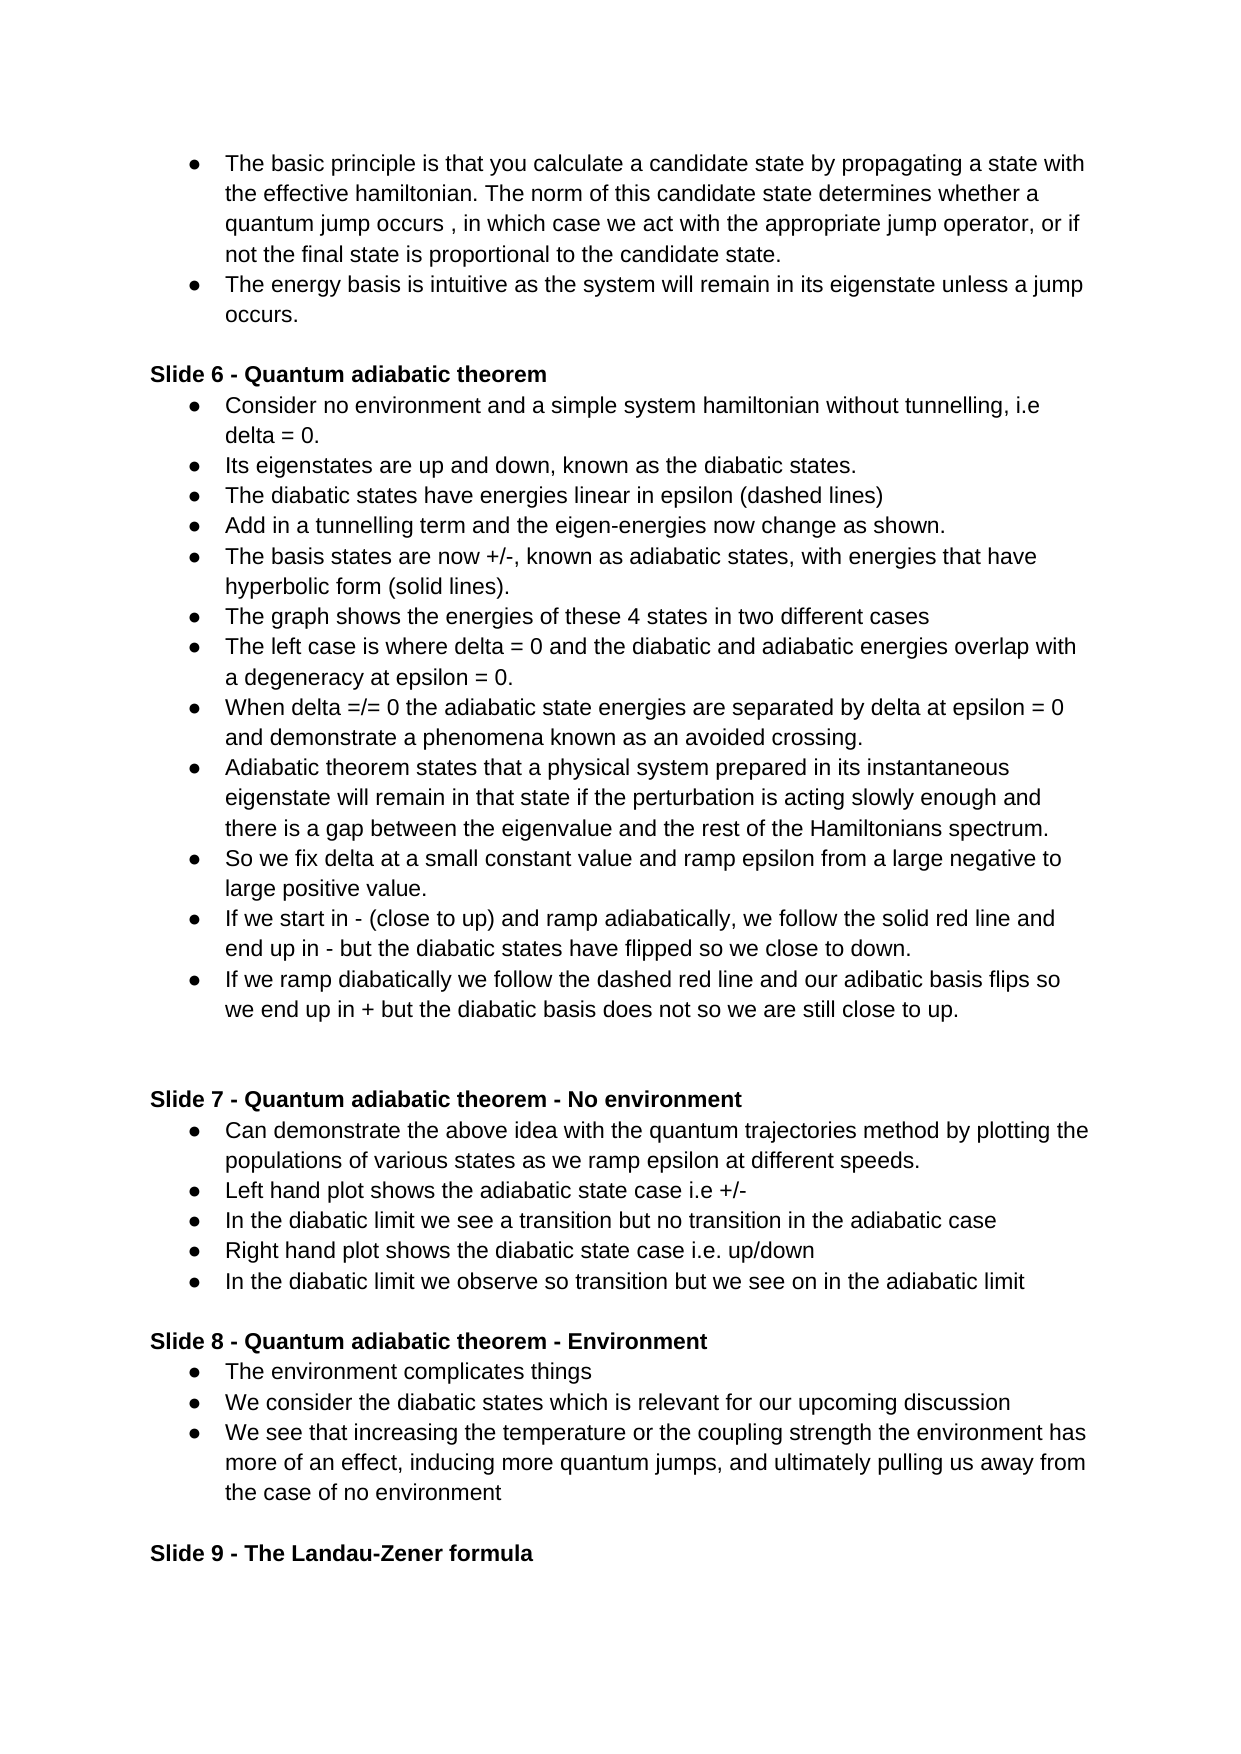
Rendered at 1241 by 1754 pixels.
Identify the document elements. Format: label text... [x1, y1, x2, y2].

list Right hand plot shows the diabatic state case i.e. up/down [187, 1237, 1090, 1264]
list Adiabatic theorem states that a physical system prepared in its instantaneous eigenstate will remain in that state if the perturbation is acting slowly enough and there is a gap between the eigenvalue and the rest of the Hamiltonians spectrum. [187, 754, 1090, 841]
list So we fix delta at a small constant value and ramp epsilon from a large negative to large positive value. [187, 845, 1090, 901]
list We see that increasing the temperature or the coupling strength the environment has more of an effect, inducing more quantum jumps, and ultimately pulling us away from the case of no environment [187, 1419, 1090, 1506]
list The energy basis is intuitive as the system will remain in its eigenstate unless a jump occurs. [187, 271, 1090, 327]
list In the diabatic limit we see a transition but no transition in the adiabatic case [187, 1207, 1090, 1234]
list Consider no environment and a simple system hamiltonian without tunnelling, i.e delta = 0. [187, 392, 1090, 448]
list If we ramp diabatically we follow the dashed red line and our adibatic basis flips so we end up in + but the diabatic basis does not so we are still close to up. [187, 966, 1090, 1022]
text Slide 9 - The Landau-Zener formula [150, 1539, 1090, 1566]
list Add in a tunnelling term and the eigen-energies now change as shown. [187, 512, 1090, 539]
list Left hand plot shows the adiabatic state case i.e +/- [187, 1177, 1090, 1203]
list Can demonstrate the above idea with the quantum trajectories method by plotting the populations of various states as we ramp epsilon at different speeds. [187, 1117, 1090, 1173]
list We consider the diabatic states which is relevant for our upcoming discussion [187, 1388, 1090, 1415]
text Slide 7 - Quantum adiabatic theorem - No environment [150, 1086, 1090, 1113]
text Slide 6 - Quantum adiabatic theorem [150, 361, 1090, 388]
list The diabatic states have energies linear in epsilon (dashed lines) [187, 482, 1090, 509]
list If we start in - (close to up) and ramp adiabatically, we follow the solid red line and end up in - but the diabatic states have flipped so we close to down. [187, 905, 1090, 962]
text Slide 8 - Quantum adiabatic theorem - Environment [150, 1328, 1090, 1354]
list Its eigenstates are up and down, known as the diabatic states. [187, 452, 1090, 478]
list The environment complicates things [187, 1358, 1090, 1385]
list When delta =/= 0 the adiabatic state energies are separated by delta at epsilon = 0 and demonstrate a phenomena known as an avoided crossing. [187, 694, 1090, 750]
list The basic principle is that you calculate a candidate state by propagating a state with the effective hamiltonian. The norm of this candidate state determines whether a quantum jump occurs , in which case we act with the appropriate jump operator, or if not the final state is proportional to the candidate state. [187, 150, 1090, 267]
list In the diabatic limit we observe so transition but we see on in the adiabatic limit [187, 1268, 1090, 1294]
list The basis states are now +/-, known as adiabatic states, with energies that have hyperbolic form (solid lines). [187, 543, 1090, 599]
list The left case is where delta = 0 and the diabatic and adiabatic energies overlap with a degeneracy at epsilon = 0. [187, 633, 1090, 690]
list The graph shows the energies of these 4 states in two different cases [187, 603, 1090, 629]
